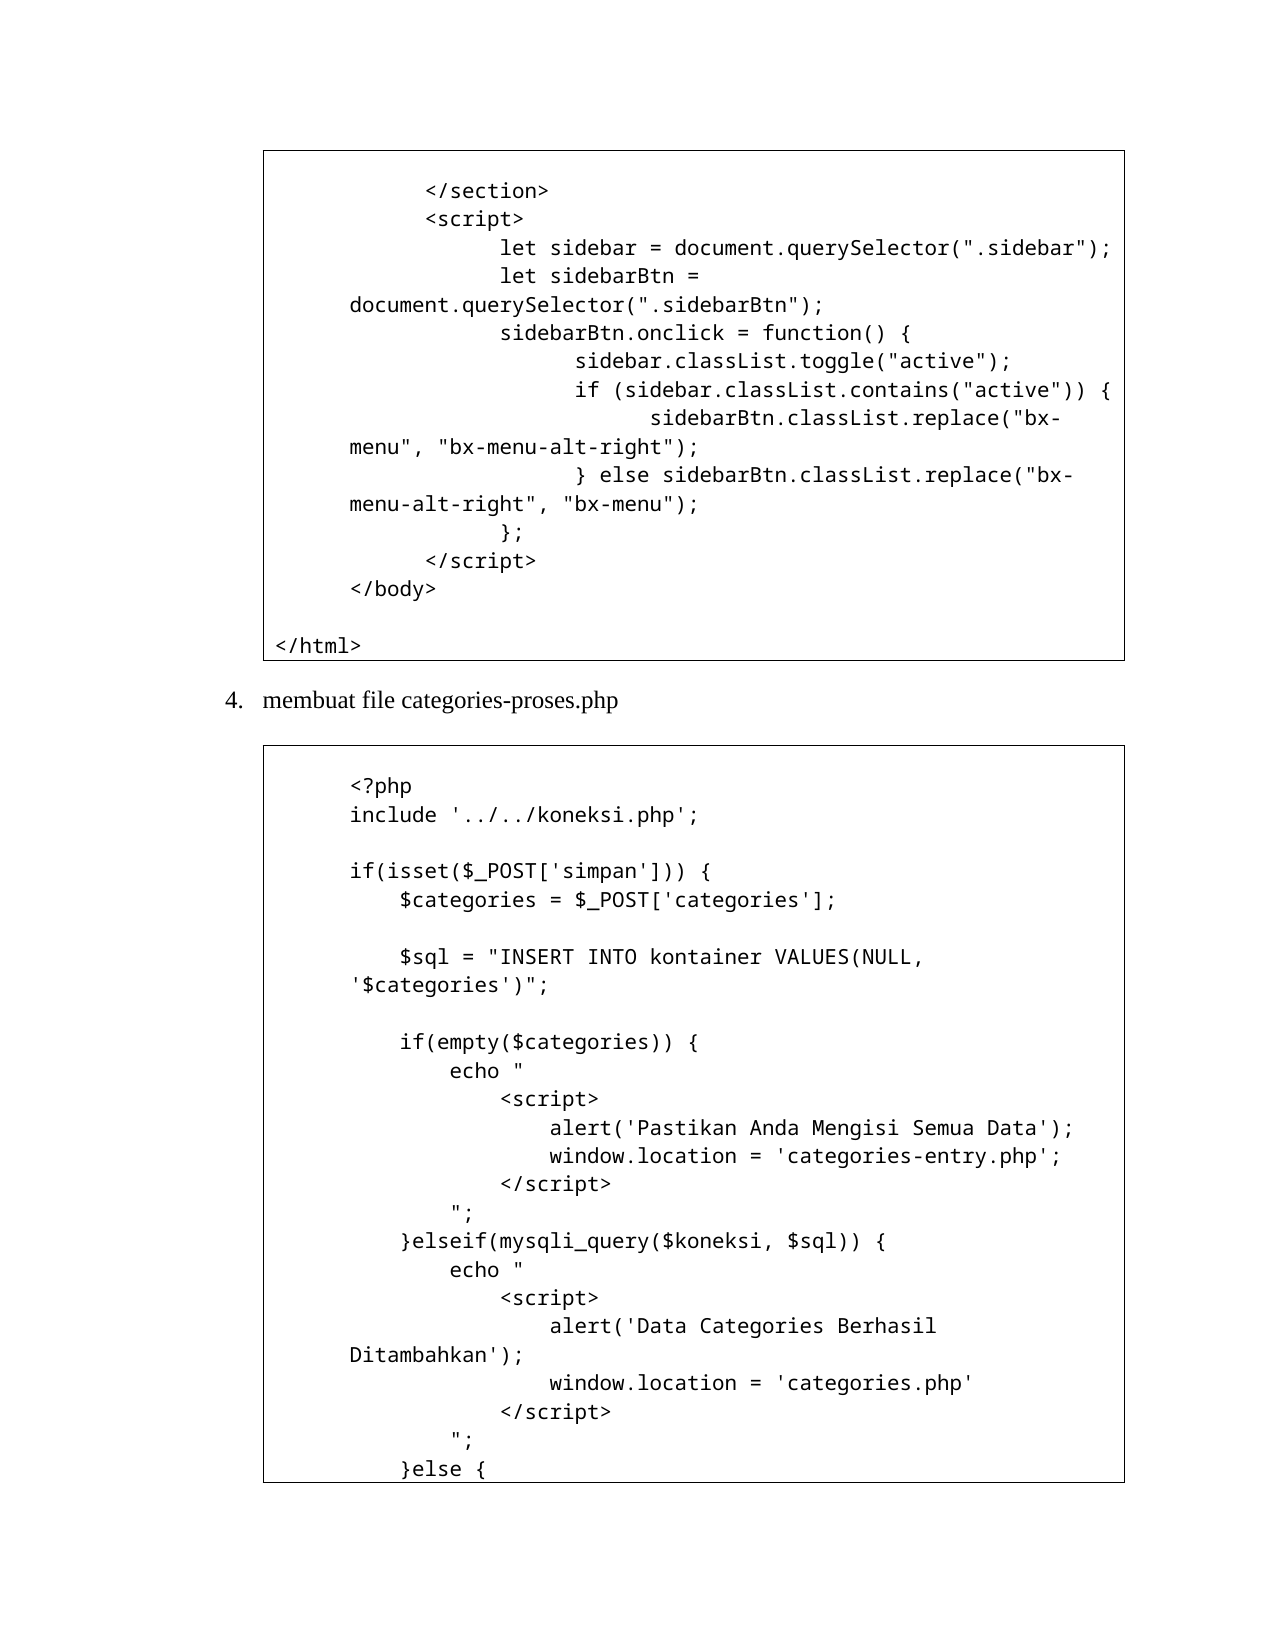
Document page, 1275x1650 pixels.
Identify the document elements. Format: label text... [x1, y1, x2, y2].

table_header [264, 746, 1124, 1482]
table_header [264, 151, 1124, 659]
list membuat file categories-proses.php [225, 686, 1125, 714]
